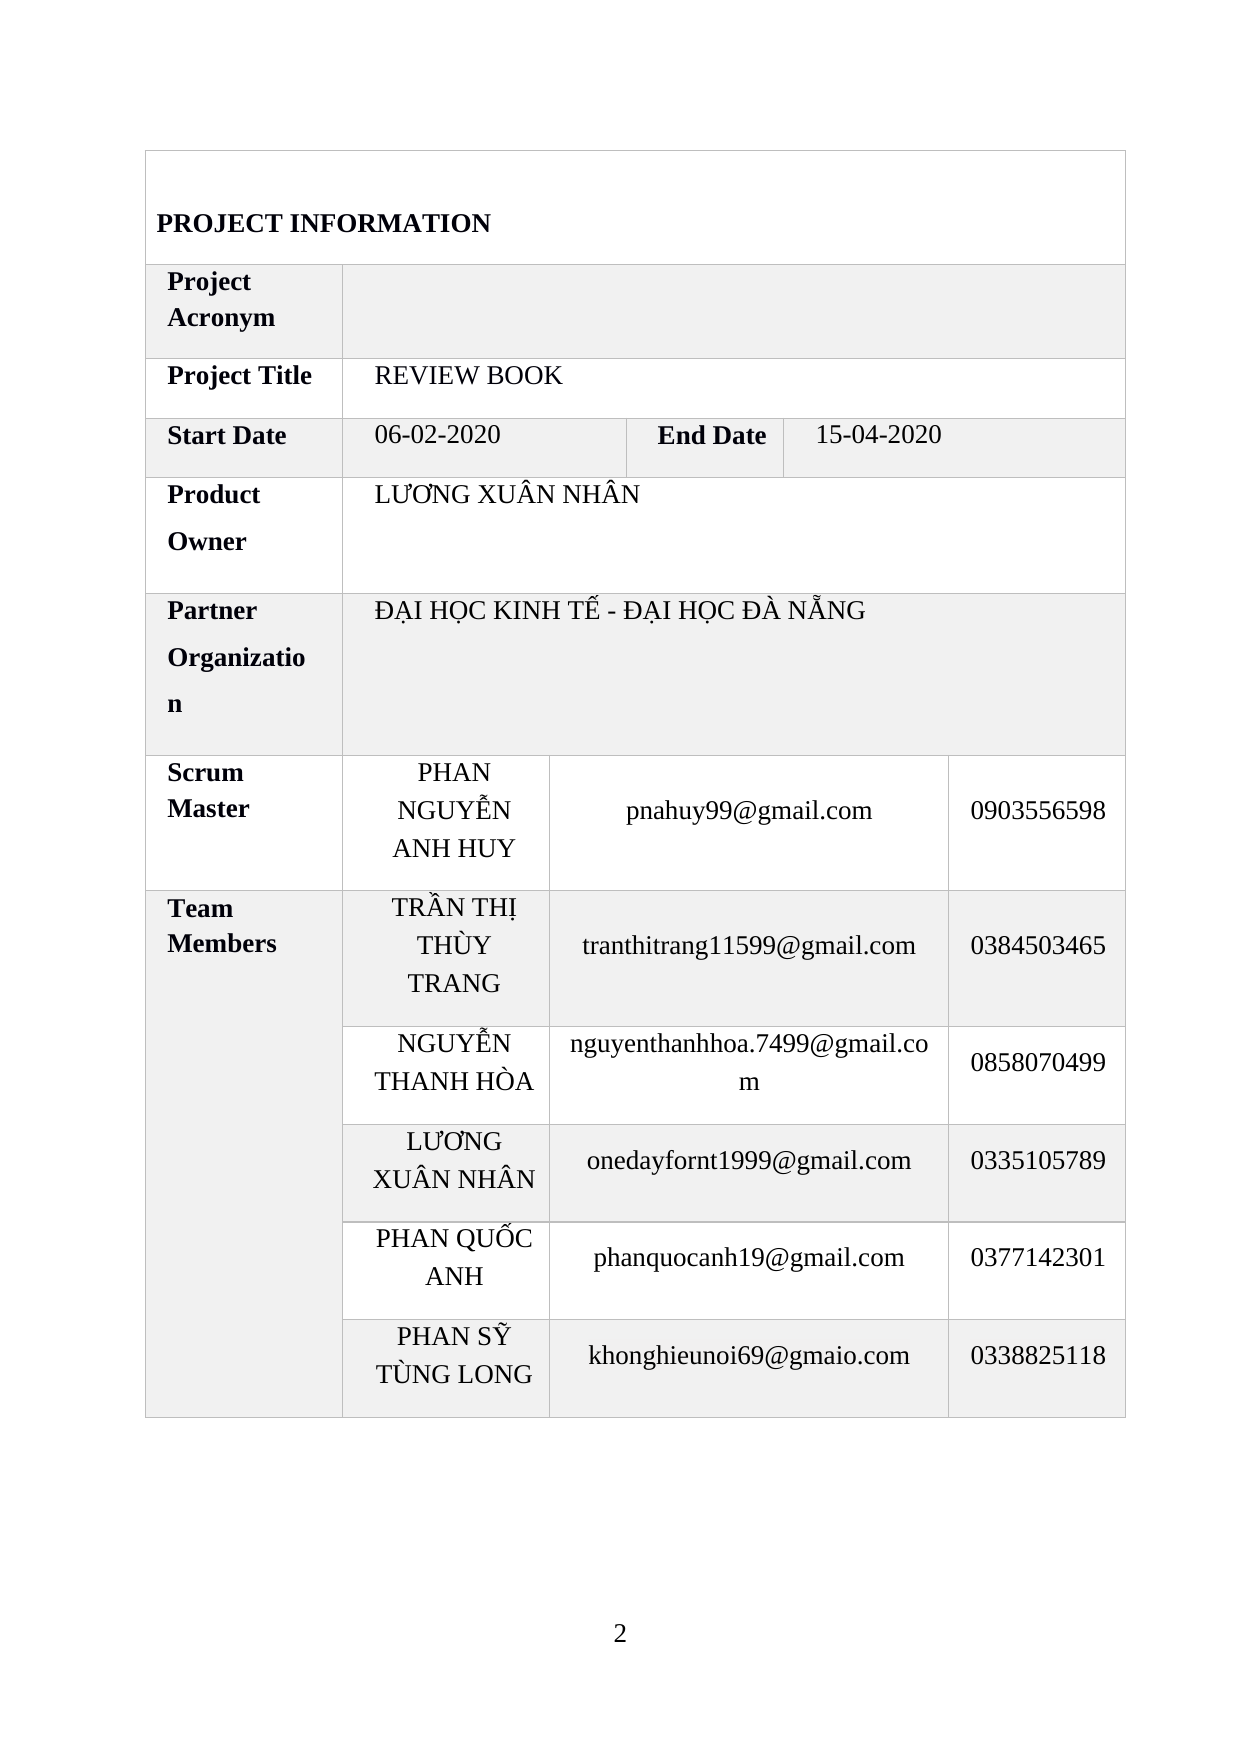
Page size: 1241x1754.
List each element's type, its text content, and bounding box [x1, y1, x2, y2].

table_cell NGUYỄN THANH HÒA [343, 1027, 549, 1124]
table_cell 0384503465 [949, 891, 1125, 1026]
table_cell nguyenthanhhoa.7499@gmail.com [550, 1027, 948, 1124]
table_cell Project Acronym [146, 265, 342, 358]
table_cell LƯƠNG XUÂN NHÂN [343, 478, 1125, 593]
table_cell [343, 265, 1125, 358]
table_cell PHAN QUỐC ANH [343, 1223, 549, 1319]
table_cell Start Date [146, 419, 342, 477]
table_cell 06-02-2020 [343, 419, 626, 477]
table_cell Scrum Master [146, 756, 342, 890]
table_cell khonghieunoi69@gmaio.com [550, 1320, 948, 1417]
table_cell End Date [627, 419, 783, 477]
table_cell 0903556598 [949, 756, 1125, 890]
table_cell 0338825118 [949, 1320, 1125, 1417]
table_cell onedayfornt1999@gmail.com [550, 1125, 948, 1221]
table_cell PHAN SỸ TÙNG LONG [343, 1320, 549, 1417]
table_cell REVIEW BOOK [343, 359, 1125, 417]
table_cell tranthitrang11599@gmail.com [550, 891, 948, 1026]
table_cell Partner Organization [146, 594, 342, 755]
table_cell ĐẠI HỌC KINH TẾ - ĐẠI HỌC ĐÀ NẴNG [343, 594, 1125, 755]
table_cell 15-04-2020 [784, 419, 1125, 477]
table_header PROJECT INFORMATION [146, 151, 1125, 264]
table_cell pnahuy99@gmail.com [550, 756, 948, 890]
table_cell phanquocanh19@gmail.com [550, 1223, 948, 1319]
table_cell Product Owner [146, 478, 342, 593]
table_cell 0377142301 [949, 1223, 1125, 1319]
table_cell LƯƠNG XUÂN NHÂN [343, 1125, 549, 1221]
table_cell Team Members [146, 891, 342, 1417]
table_cell PHAN NGUYỄN ANH HUY [343, 756, 549, 890]
table_cell 0335105789 [949, 1125, 1125, 1221]
table_cell TRẦN THỊ THÙY TRANG [343, 891, 549, 1026]
table_cell 0858070499 [949, 1027, 1125, 1124]
table_cell Project Title [146, 359, 342, 417]
